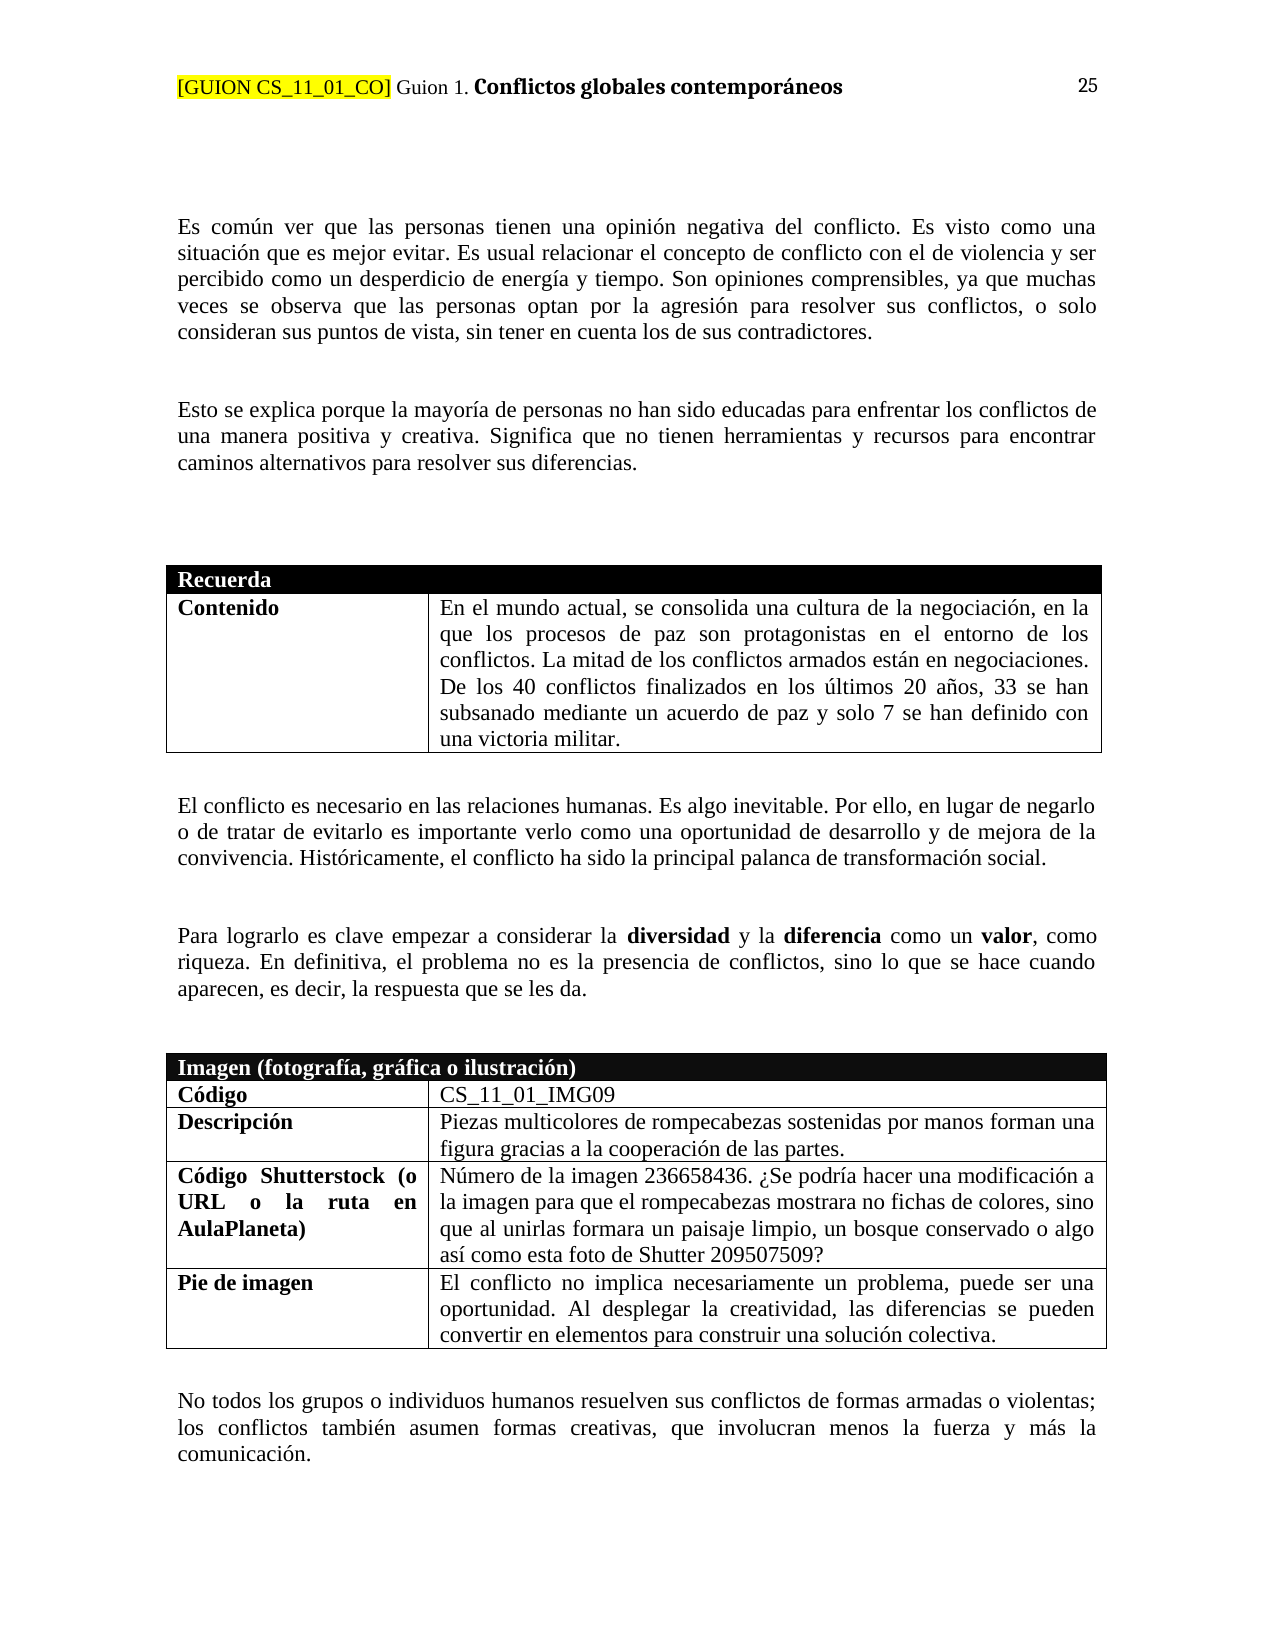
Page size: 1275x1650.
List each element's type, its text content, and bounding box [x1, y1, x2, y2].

table_cell Pie de imagen [167, 1269, 428, 1348]
table_cell Código Shutterstock (o URL o la ruta en AulaPlaneta) [167, 1162, 428, 1267]
table_cell Contenido [167, 594, 428, 752]
text No todos los grupos o individuos humanos resuelven sus conflictos de formas armadas o violentas; los conflictos también asumen formas creativas, que involucran menos la fuerza y más la comunicación. [177, 1387, 1098, 1467]
text Es común ver que las personas tienen una opinión negativa del conflicto. Es visto como una situación que es mejor evitar. Es usual relacionar el concepto de conflicto con el de violencia y ser percibido como un desperdicio de energía y tiempo. Son opiniones comprensibles, ya que muchas veces se observa que las personas optan por la agresión para resolver sus conflictos, o solo consideran sus puntos de vista, sin tener en cuenta los de sus contradictores. [177, 213, 1098, 344]
table_cell Piezas multicolores de rompecabezas sostenidas por manos forman una figura gracias a la cooperación de las partes. [429, 1108, 1106, 1161]
table_cell Descripción [167, 1108, 428, 1161]
table_cell En el mundo actual, se consolida una cultura de la negociación, en la que los procesos de paz son protagonistas en el entorno de los conflictos. La mitad de los conflictos armados están en negociaciones. De los 40 conflictos finalizados en los últimos 20 años, 33 se han subsanado mediante un acuerdo de paz y solo 7 se han definido con una victoria militar. [429, 594, 1101, 752]
table_cell El conflicto no implica necesariamente un problema, puede ser una oportunidad. Al desplegar la creatividad, las diferencias se pueden convertir en elementos para construir una solución colectiva. [429, 1269, 1106, 1348]
text Para lograrlo es clave empezar a considerar la diversidad y la diferencia como un valor, como riqueza. En definitiva, el problema no es la presencia de conflictos, sino lo que se hace cuando aparecen, es decir, la respuesta que se les da. [177, 922, 1098, 1001]
table_cell Código [167, 1081, 428, 1107]
table_cell Número de la imagen 236658436. ¿Se podría hacer una modificación a la imagen para que el rompecabezas mostrara no fichas de colores, sino que al unirlas formara un paisaje limpio, un bosque conservado o algo así como esta foto de Shutter 209507509? [429, 1162, 1106, 1267]
text Esto se explica porque la mayoría de personas no han sido educadas para enfrentar los conflictos de una manera positiva y creativa. Significa que no tienen herramientas y recursos para encontrar caminos alternativos para resolver sus diferencias. [177, 396, 1098, 475]
text El conflicto es necesario en las relaciones humanas. Es algo inevitable. Por ello, en lugar de negarlo o de tratar de evitarlo es importante verlo como una oportunidad de desarrollo y de mejora de la convivencia. Históricamente, el conflicto ha sido la principal palanca de transformación social. [177, 792, 1098, 871]
table_cell CS_11_01_IMG09 [429, 1081, 1106, 1107]
table_header Imagen (fotografía, gráfica o ilustración) [167, 1054, 1106, 1080]
table_header Recuerda [167, 566, 1101, 593]
